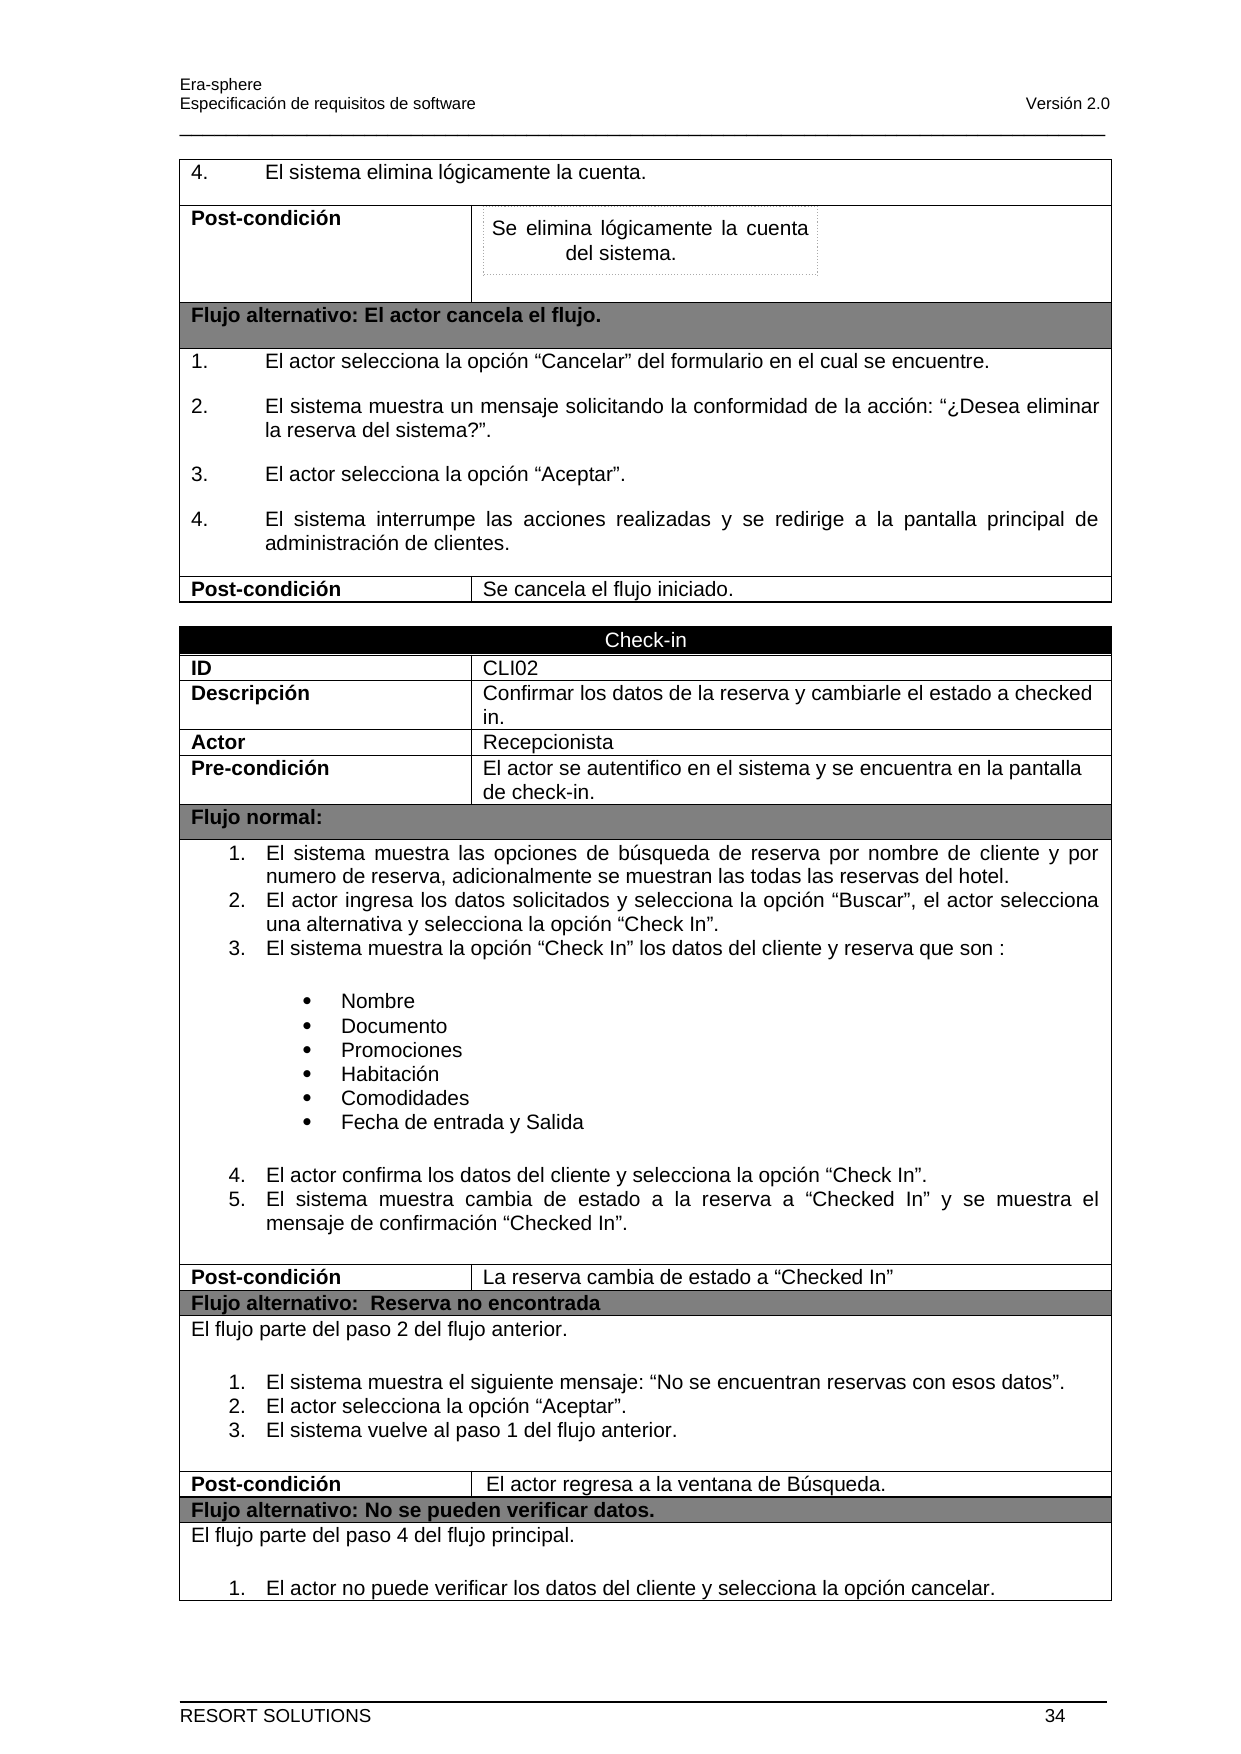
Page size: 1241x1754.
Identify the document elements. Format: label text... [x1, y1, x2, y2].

table_cell Se cancela el flujo iniciado. [472, 577, 1111, 601]
table_cell Recepcionista [472, 730, 1111, 755]
table_cell Pre-condición [180, 756, 471, 804]
table_cell Flujo normal: [180, 805, 1111, 839]
table_cell Flujo alternativo: No se pueden verificar datos. [180, 1498, 1111, 1522]
table_cell Confirmar los datos de la reserva y cambiarle el estado a checked in. [472, 681, 1111, 729]
table_cell CLI02 [472, 656, 1111, 680]
table_cell El sistema muestra las opciones de búsqueda de reserva por nombre de cliente y por numero de reserva, adicionalmente se muestran las todas las reservas del hotel. El actor ingresa los datos solicitados y selecciona la opción “Buscar”, el actor selecciona una alternativa y selecciona la opción “Check In”. El sistema muestra la opción “Check In” los datos del cliente y reserva que son : Nombre Documento Promociones Habitación Comodidades Fecha de entrada y Salida El actor confirma los datos del cliente y selecciona la opción “Check In”. El sistema muestra cambia de estado a la reserva a “Checked In” y se muestra el mensaje de confirmación “Checked In”. [180, 840, 1111, 1264]
table_cell ID [180, 656, 471, 680]
table_cell El flujo parte del paso 2 del flujo anterior. El sistema muestra el siguiente mensaje: “No se encuentran reservas con esos datos”. El actor selecciona la opción “Aceptar”. El sistema vuelve al paso 1 del flujo anterior. [180, 1316, 1111, 1471]
table_cell Descripción [180, 681, 471, 729]
table_cell Actor [180, 730, 471, 755]
table_cell Post-condición [180, 1265, 471, 1290]
table_cell Post-condición [180, 206, 471, 302]
table_cell Post-condición [180, 1472, 471, 1496]
table_cell La reserva cambia de estado a “Checked In” [472, 1265, 1111, 1290]
table_cell Flujo alternativo: Reserva no encontrada [180, 1291, 1111, 1315]
table_cell Post-condición [180, 577, 471, 601]
table_header Check-in [180, 628, 1111, 654]
table_cell Flujo alternativo: El actor cancela el flujo. [180, 303, 1111, 348]
table_cell El actor regresa a la ventana de Búsqueda. [472, 1472, 1111, 1496]
table_cell [472, 206, 1111, 302]
table_cell El actor selecciona la opción “Cancelar” del formulario en el cual se encuentre. El sistema muestra un mensaje solicitando la conformidad de la acción: “¿Desea eliminar la reserva del sistema?”. El actor selecciona la opción “Aceptar”. El sistema interrumpe las acciones realizadas y se redirige a la pantalla principal de administración de clientes. [180, 349, 1111, 576]
table_cell El actor se autentifico en el sistema y se encuentra en la pantalla de check-in. [472, 756, 1111, 804]
